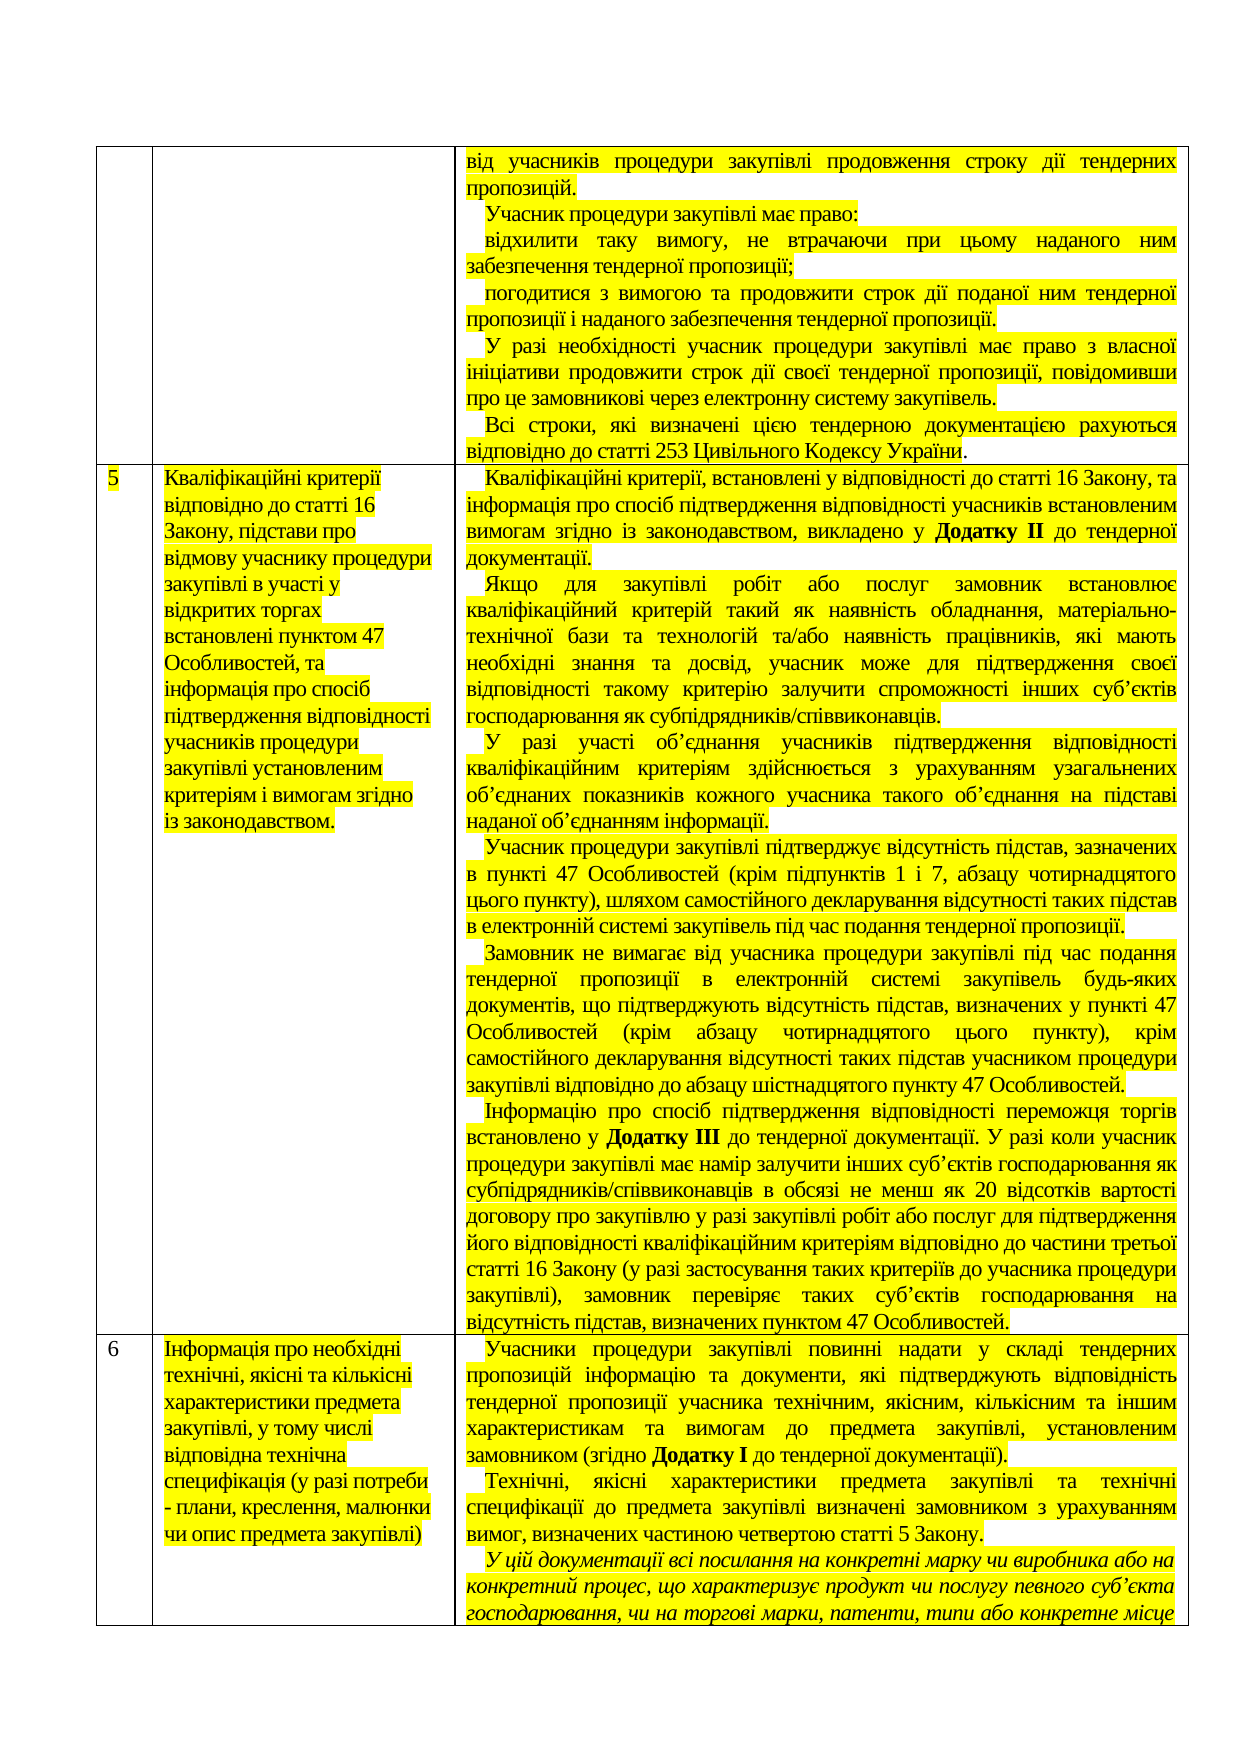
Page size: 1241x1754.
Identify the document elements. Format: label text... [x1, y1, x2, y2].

table_cell Кваліфікаційні критерії, встановлені у відповідності до статті 16 Закону, та інформація про спосіб підтвердження відповідності учасників встановленим вимогам згідно із законодавством, викладено у Додатку II до тендерної документації. Якщо для закупівлі робіт або послуг замовник встановлює кваліфікаційний критерій такий як наявність обладнання, матеріально-технічної бази та технологій та/або наявність працівників, які мають необхідні знання та досвід, учасник може для підтвердження своєї відповідності такому критерію залучити спроможності інших суб’єктів господарювання як субпідрядників/співвиконавців. У разі участі об’єднання учасників підтвердження відповідності кваліфікаційним критеріям здійснюється з урахуванням узагальнених об’єднаних показників кожного учасника такого об’єднання на підставі наданої об’єднанням інформації. Учасник процедури закупівлі підтверджує відсутність підстав, зазначених в пункті 47 Особливостей (крім підпунктів 1 і 7, абзацу чотирнадцятого цього пункту), шляхом самостійного декларування відсутності таких підстав в електронній системі закупівель під час подання тендерної пропозиції. Замовник не вимагає від учасника процедури закупівлі під час подання тендерної пропозиції в електронній системі закупівель будь-яких документів, що підтверджують відсутність підстав, визначених у пункті 47 Особливостей (крім абзацу чотирнадцятого цього пункту), крім самостійного декларування відсутності таких підстав учасником процедури закупівлі відповідно до абзацу шістнадцятого пункту 47 Особливостей. Інформацію про спосіб підтвердження відповідності переможця торгів встановлено у Додатку ІІІ до тендерної документації. У разі коли учасник процедури закупівлі має намір залучити інших суб’єктів господарювання як субпідрядників/співвиконавців в обсязі не менш як 20 відсотків вартості договору про закупівлю у разі закупівлі робіт або послуг для підтвердження його відповідності кваліфікаційним критеріям відповідно до частини третьої статті 16 Закону (у разі застосування таких критеріїв до учасника процедури закупівлі), замовник перевіряє таких суб’єктів господарювання на відсутність підстав, визначених пунктом 47 Особливостей. [456, 465, 1188, 1334]
table_cell 4 [97, 147, 152, 463]
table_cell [153, 147, 454, 463]
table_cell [153, 1335, 454, 1625]
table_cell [456, 147, 1188, 463]
table_cell Кваліфікаційні критерії відповідно до статті 16 Закону, підстави про відмову учаснику процедури закупівлі в участі у відкритих торгах встановлені пунктом 47 Особливостей, та інформація про спосіб підтвердження відповідності учасників процедури закупівлі установленим критеріям і вимогам згідно із законодавством. [153, 465, 454, 1334]
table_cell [456, 1335, 1188, 1625]
table_cell 6 [97, 1335, 152, 1625]
table_cell 5 [97, 465, 152, 1334]
